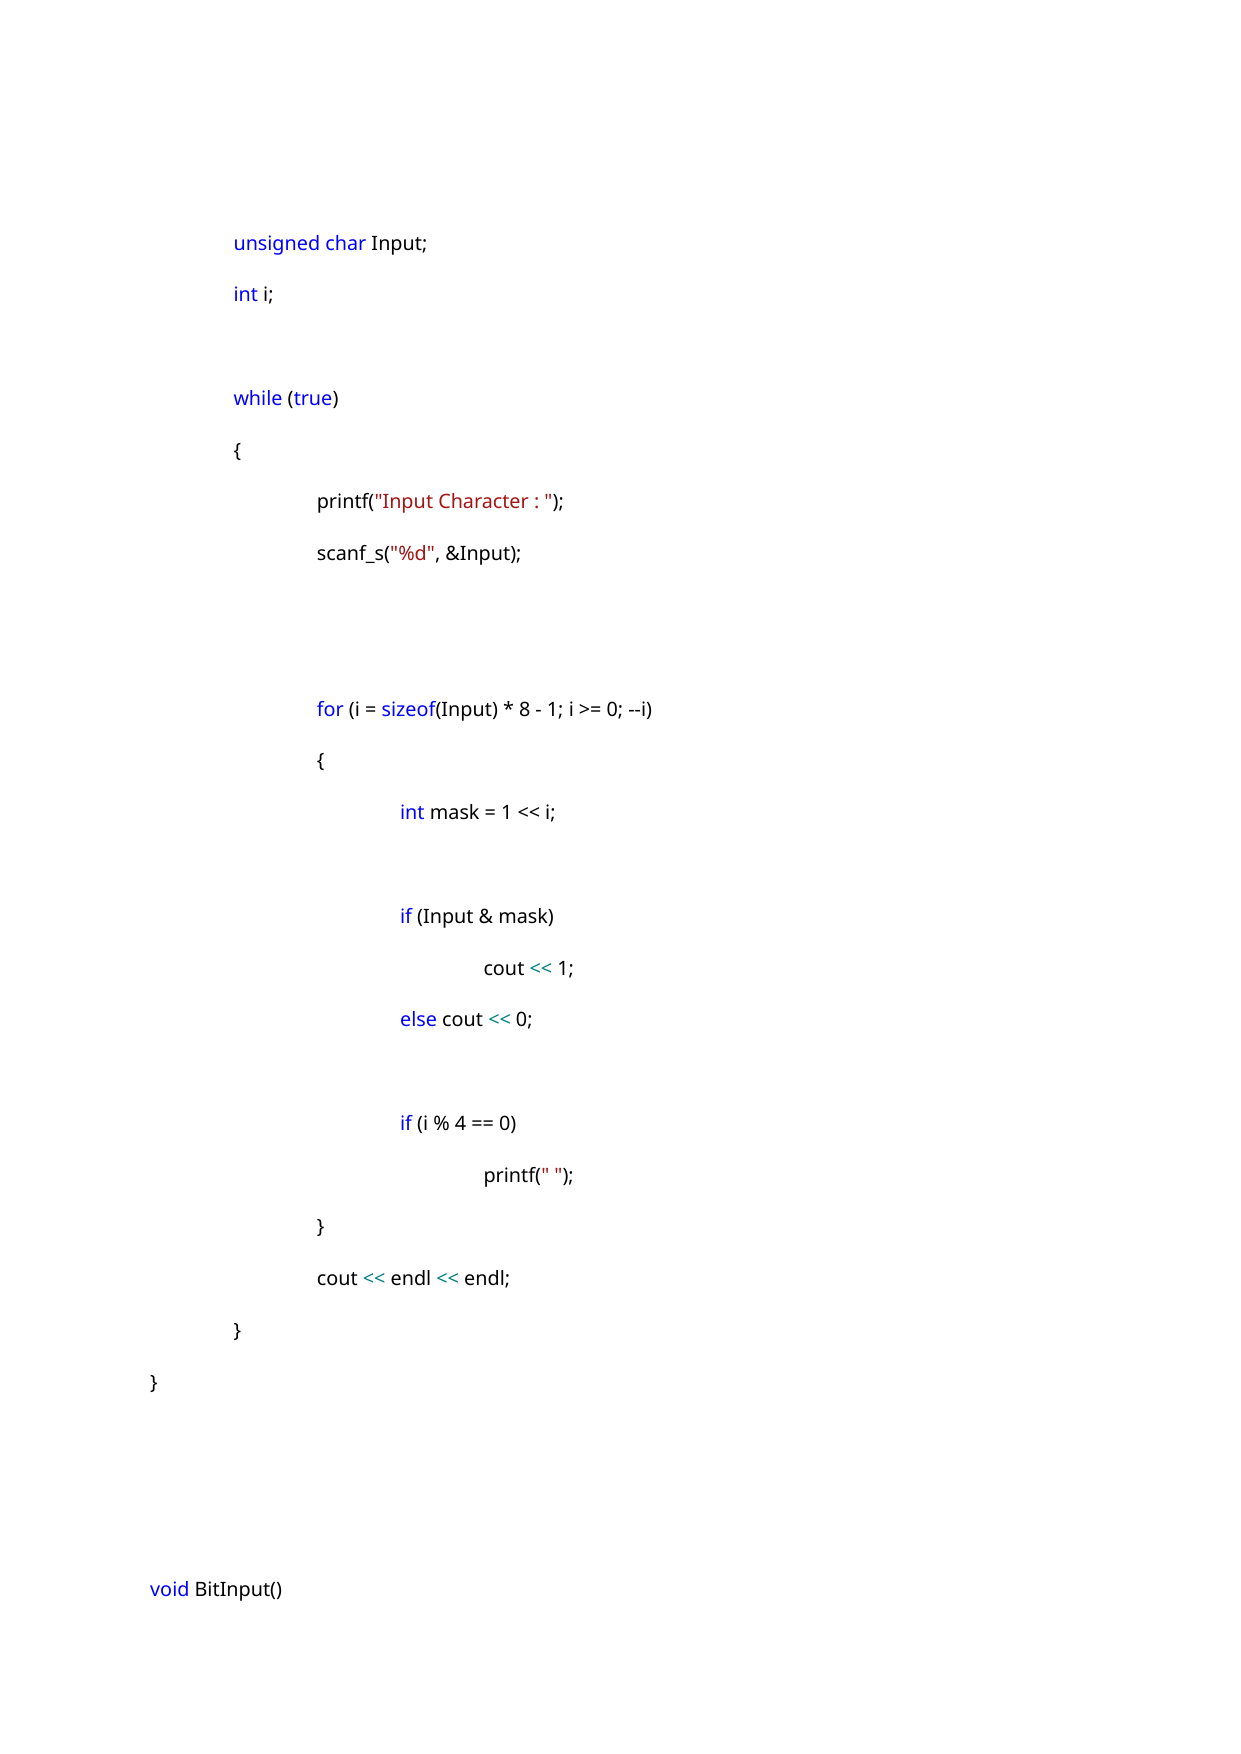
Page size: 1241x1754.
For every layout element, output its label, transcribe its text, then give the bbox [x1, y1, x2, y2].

text else cout << 0; [150, 1006, 1090, 1032]
text } [150, 1316, 1090, 1343]
text int mask = 1 << i; [150, 798, 1090, 825]
text while (true) [150, 384, 1090, 411]
text for (i = sizeof(Input) * 8 - 1; i >= 0; --i) [150, 695, 1090, 722]
text cout << endl << endl; [150, 1264, 1090, 1291]
text if (Input & mask) [150, 902, 1090, 929]
text cout << 1; [150, 954, 1090, 981]
text } [150, 1368, 1090, 1395]
text printf(" "); [150, 1161, 1090, 1188]
text { [150, 747, 1090, 774]
text scanf_s("%d", &Input); [150, 539, 1090, 567]
text void BitInput() [150, 1575, 1090, 1602]
text if (i % 4 == 0) [150, 1109, 1090, 1136]
text unsigned char Input; [150, 229, 1090, 256]
text } [150, 1213, 1090, 1239]
text int i; [150, 281, 1090, 308]
text printf("Input Character : "); [150, 488, 1090, 515]
text { [150, 436, 1090, 463]
